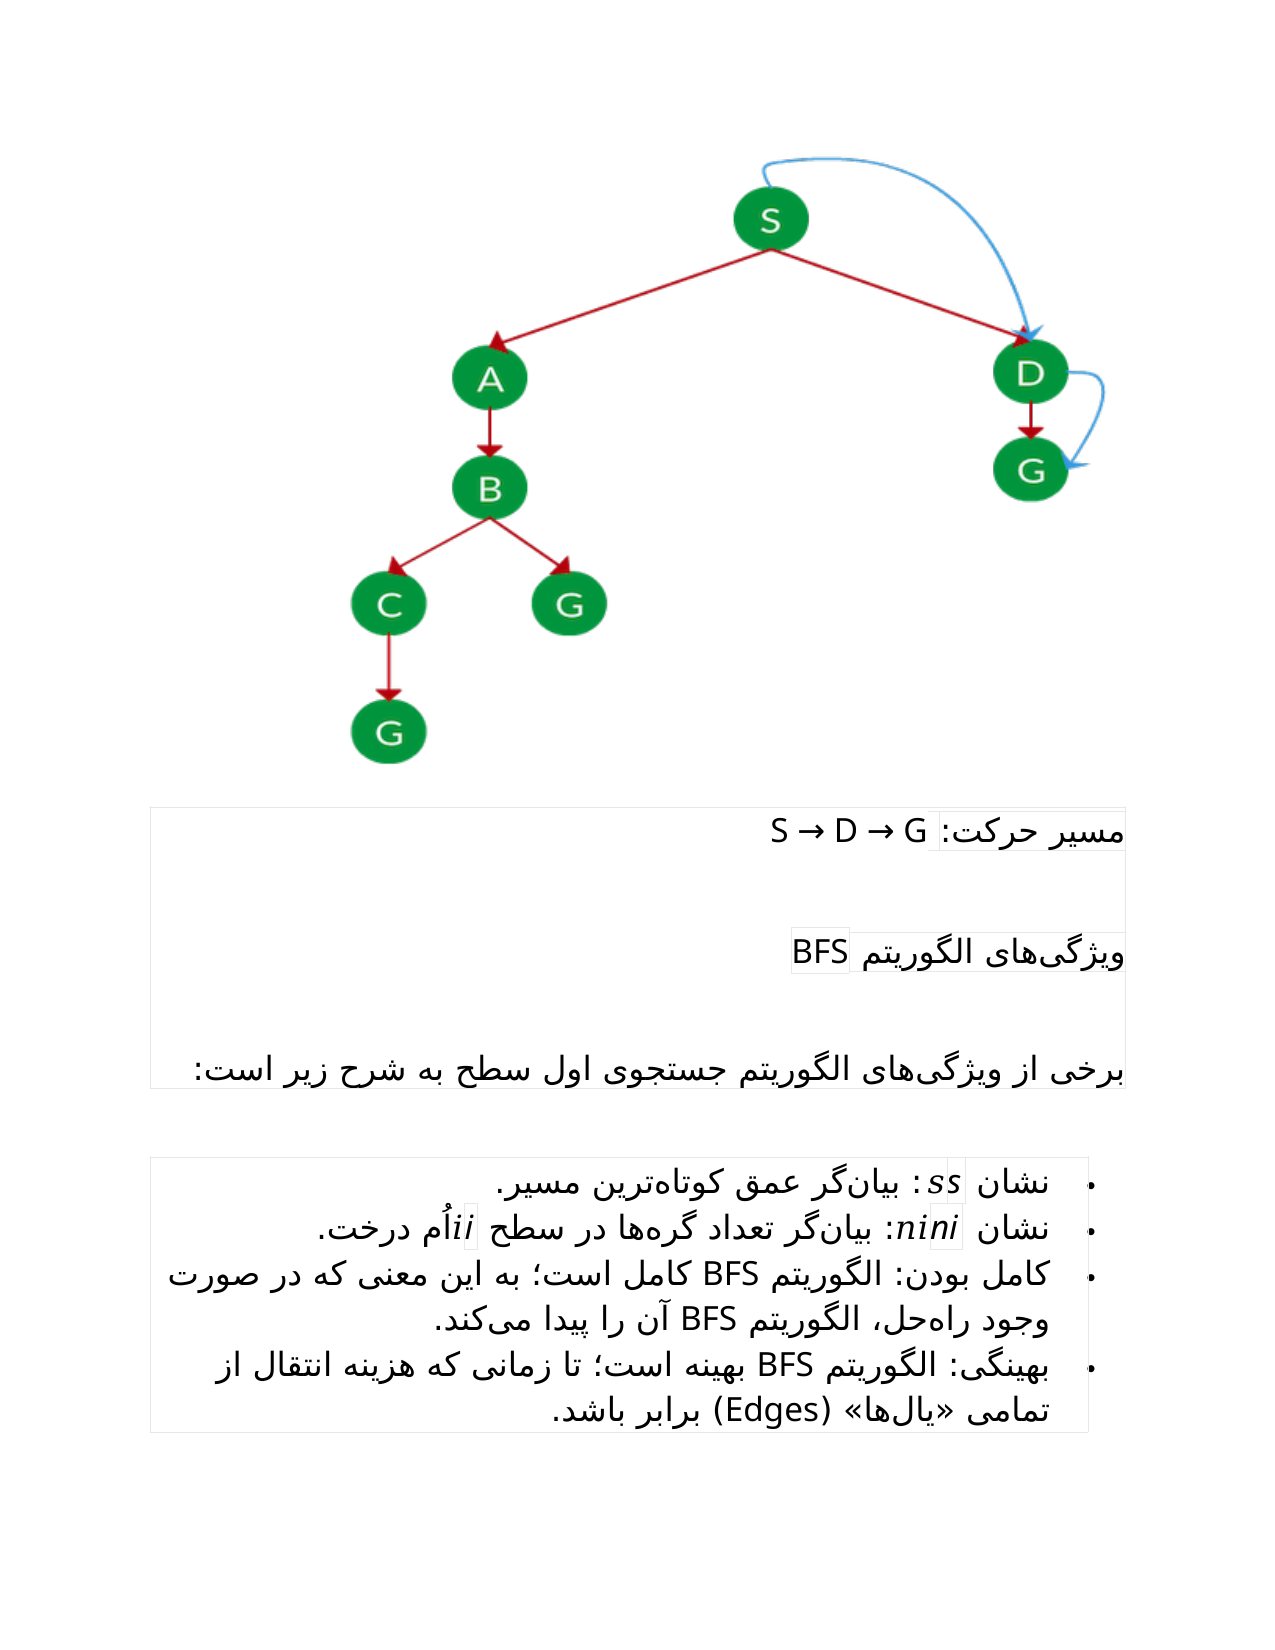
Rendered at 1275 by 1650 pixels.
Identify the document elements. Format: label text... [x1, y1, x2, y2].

list نشان 𝑛𝑖ni: بیان‌گر تعداد گره‌ها در سطح 𝑖iاُم درخت. [478, 1203, 930, 1249]
list نشان 𝑠s : بیان‌گر عمق کوتاه‌ترین مسیر. [966, 1158, 1088, 1203]
text ویژگی‌های الگوریتم BFS [850, 933, 1125, 971]
list بهینگی: الگوریتم BFS بهینه است؛ تا زمانی که هزینه انتقال از تمامی «یال‌ها» (Edges) برابر باشد. [151, 1340, 1088, 1432]
list نشان 𝑠s : بیان‌گر عمق کوتاه‌ترین مسیر. [151, 1158, 947, 1203]
text مسیر حرکت: S → D → G [151, 808, 1125, 852]
text ویژگی‌های الگوریتم BFS [151, 926, 849, 973]
picture [343, 150, 1125, 775]
list نشان 𝑛𝑖ni: بیان‌گر تعداد گره‌ها در سطح 𝑖iاُم درخت. [963, 1203, 1088, 1249]
text برخی از ویژگی‌های الگوریتم جستجوی اول سطح به شرح زیر است: [151, 1048, 1125, 1088]
list نشان 𝑛𝑖ni: بیان‌گر تعداد گره‌ها در سطح 𝑖iاُم درخت. [151, 1203, 464, 1249]
list کامل بودن: الگوریتم BFS کامل است؛ به این معنی که در صورت وجود راه‌حل، الگوریتم BFS آن را پیدا می‌کند. [151, 1249, 1088, 1340]
